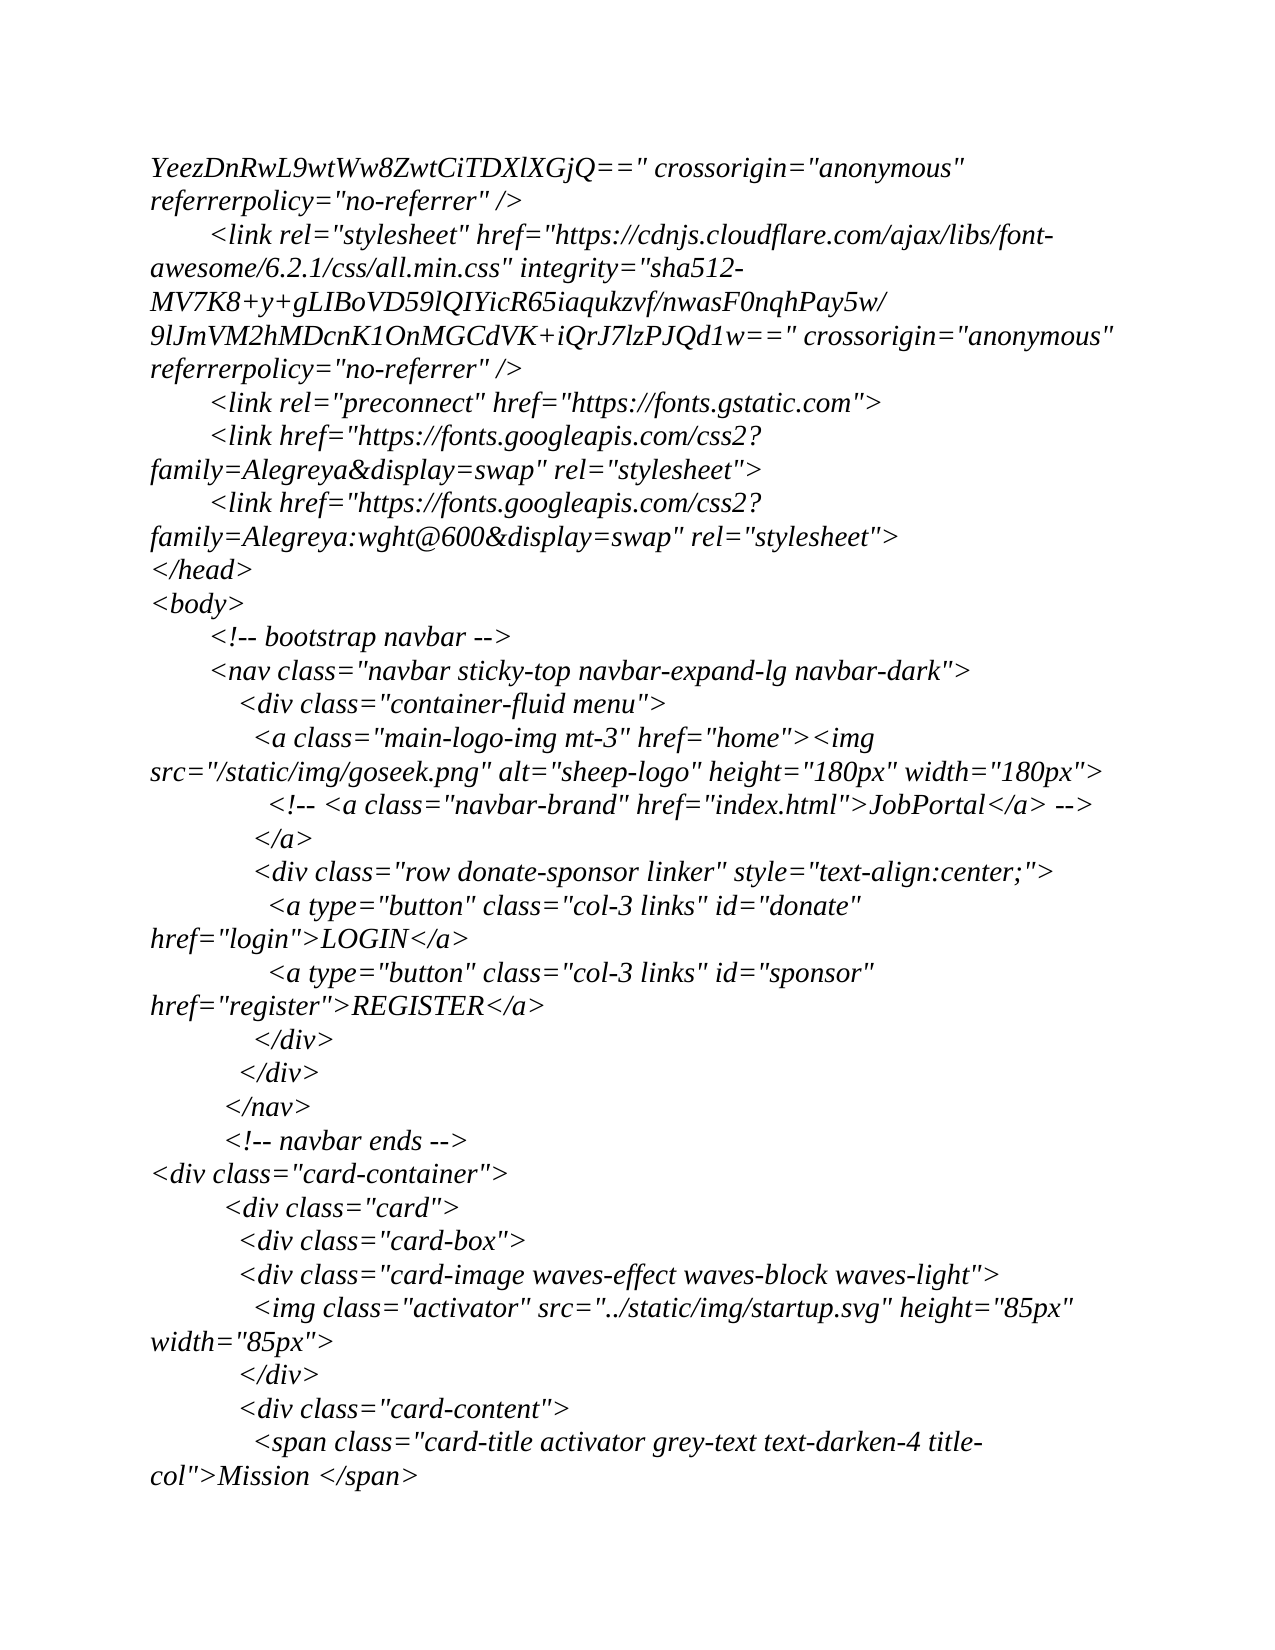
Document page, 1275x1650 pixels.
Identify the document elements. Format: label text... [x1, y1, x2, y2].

text <div class="card"> [150, 1190, 1125, 1223]
text </nav> [150, 1089, 1125, 1123]
text <body> [150, 586, 1125, 619]
text <a type="button" class="col-3 links" id="donate" href="login">LOGIN</a> [150, 888, 1125, 955]
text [150, 150, 1125, 217]
text <div class="card-box"> [150, 1223, 1125, 1257]
text <div class="row donate-sponsor linker" style="text-align:center;"> [150, 854, 1125, 888]
text </head> [150, 552, 1125, 586]
text </div> [150, 1022, 1125, 1056]
text <div class="card-container"> [150, 1156, 1125, 1190]
text <span class="card-title activator grey-text text-darken-4 title-col">Mission </span> [150, 1424, 1125, 1492]
text </div> [150, 1056, 1125, 1089]
text <!-- <a class="navbar-brand" href="index.html">JobPortal</a> --> [150, 787, 1125, 821]
text </a> [150, 821, 1125, 854]
text <nav class="navbar sticky-top navbar-expand-lg navbar-dark"> [150, 653, 1125, 687]
text <img class="activator" src="../static/img/startup.svg" height="85px" width="85px"> [150, 1290, 1125, 1357]
text </div> [150, 1357, 1125, 1391]
text <link href="https://fonts.googleapis.com/css2?family=Alegreya:wght@600&display=swap" rel="stylesheet"> [150, 485, 1125, 552]
text <a class="main-logo-img mt-3" href="home"><img src="/static/img/goseek.png" alt="sheep-logo" height="180px" width="180px"> [150, 720, 1125, 787]
text <div class="card-content"> [150, 1391, 1125, 1424]
text <link href="https://fonts.googleapis.com/css2?family=Alegreya&display=swap" rel="stylesheet"> [150, 418, 1125, 485]
text <link rel="preconnect" href="https://fonts.gstatic.com"> [150, 385, 1125, 418]
text <!-- bootstrap navbar --> [150, 619, 1125, 653]
text <link rel="stylesheet" href="https://cdnjs.cloudflare.com/ajax/libs/font-awesome/6.2.1/css/all.min.css" integrity="sha512-MV7K8+y+gLIBoVD59lQIYicR65iaqukzvf/nwasF0nqhPay5w/9lJmVM2hMDcnK1OnMGCdVK+iQrJ7lzPJQd1w==" crossorigin="anonymous" referrerpolicy="no-referrer" /> [150, 217, 1125, 385]
text <div class="container-fluid menu"> [150, 687, 1125, 720]
text <div class="card-image waves-effect waves-block waves-light"> [150, 1257, 1125, 1290]
text <!-- navbar ends --> [150, 1123, 1125, 1156]
text <a type="button" class="col-3 links" id="sponsor" href="register">REGISTER</a> [150, 955, 1125, 1022]
